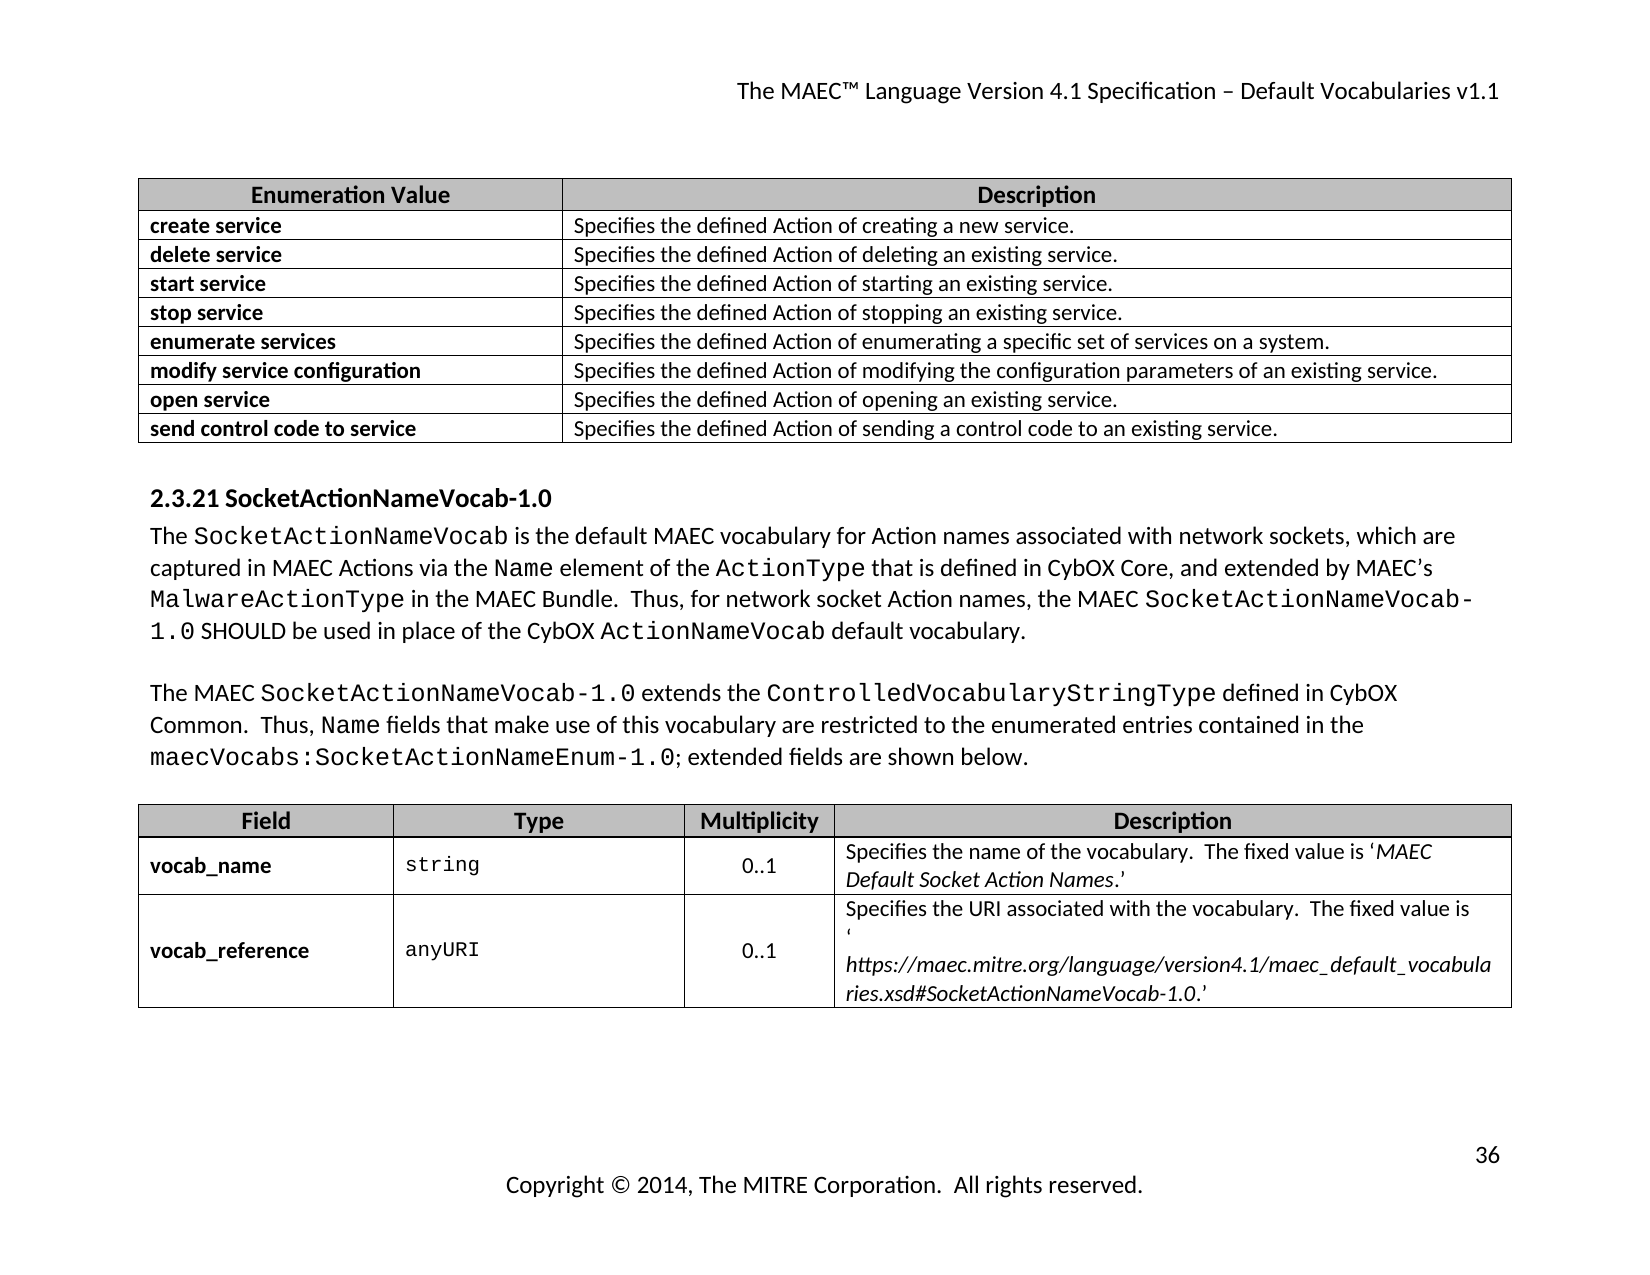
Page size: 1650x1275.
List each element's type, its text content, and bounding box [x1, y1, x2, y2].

table_cell Specifies the defined Action of enumerating a specific set of services on a system. [563, 327, 1511, 355]
table_cell start service [139, 269, 562, 297]
table_cell 0..1 [685, 838, 834, 893]
table_cell Specifies the defined Action of modifying the configuration parameters of an existing service. [563, 356, 1511, 384]
text The SocketActionNameVocab is the default MAEC vocabulary for Action names associated with network sockets, which are captured in MAEC Actions via the Name element of the ActionType that is defined in CybOX Core, and extended by MAEC’s MalwareActionType in the MAEC Bundle. Thus, for network socket Action names, the MAEC SocketActionNameVocab-1.0 SHOULD be used in place of the CybOX ActionNameVocab default vocabulary. [150, 520, 1500, 647]
table_cell delete service [139, 240, 562, 268]
table_cell 0..1 [685, 895, 834, 1007]
table_header Description [835, 805, 1511, 836]
table_cell modify service configuration [139, 356, 562, 384]
table_header Type [394, 805, 684, 836]
table_cell string [394, 838, 684, 893]
table_cell Specifies the defined Action of deleting an existing service. [563, 240, 1511, 268]
table_cell Specifies the defined Action of creating a new service. [563, 211, 1511, 239]
table_cell send control code to service [139, 414, 562, 442]
text The MAEC SocketActionNameVocab-1.0 extends the ControlledVocabularyStringType defined in CybOX Common. Thus, Name fields that make use of this vocabulary are restricted to the enumerated entries contained in the maecVocabs:SocketActionNameEnum-1.0; extended fields are shown below. [150, 678, 1500, 773]
table_cell anyURI [394, 895, 684, 1007]
table_cell Specifies the defined Action of opening an existing service. [563, 385, 1511, 413]
table_header Multiplicity [685, 805, 834, 836]
table_cell create service [139, 211, 562, 239]
table_cell stop service [139, 298, 562, 326]
table_cell Specifies the URI associated with the vocabulary. The fixed value is ‘https://maec.mitre.org/language/version4.1/maec_default_vocabularies.xsd#SocketActionNameVocab-1.0.’ [835, 895, 1511, 1007]
table_header Field [139, 805, 393, 836]
table_header Description [563, 179, 1511, 210]
table_header Enumeration Value [139, 179, 562, 210]
table_cell Specifies the defined Action of starting an existing service. [563, 269, 1511, 297]
table_cell Specifies the name of the vocabulary. The fixed value is ‘MAEC Default Socket Action Names.’ [835, 838, 1511, 893]
table_cell vocab_reference [139, 895, 393, 1007]
table_cell vocab_name [139, 838, 393, 893]
table_cell Specifies the defined Action of sending a control code to an existing service. [563, 414, 1511, 442]
table_cell open service [139, 385, 562, 413]
subtitle SocketActionNameVocab-1.0 [150, 481, 1500, 514]
table_cell Specifies the defined Action of stopping an existing service. [563, 298, 1511, 326]
table_cell enumerate services [139, 327, 562, 355]
